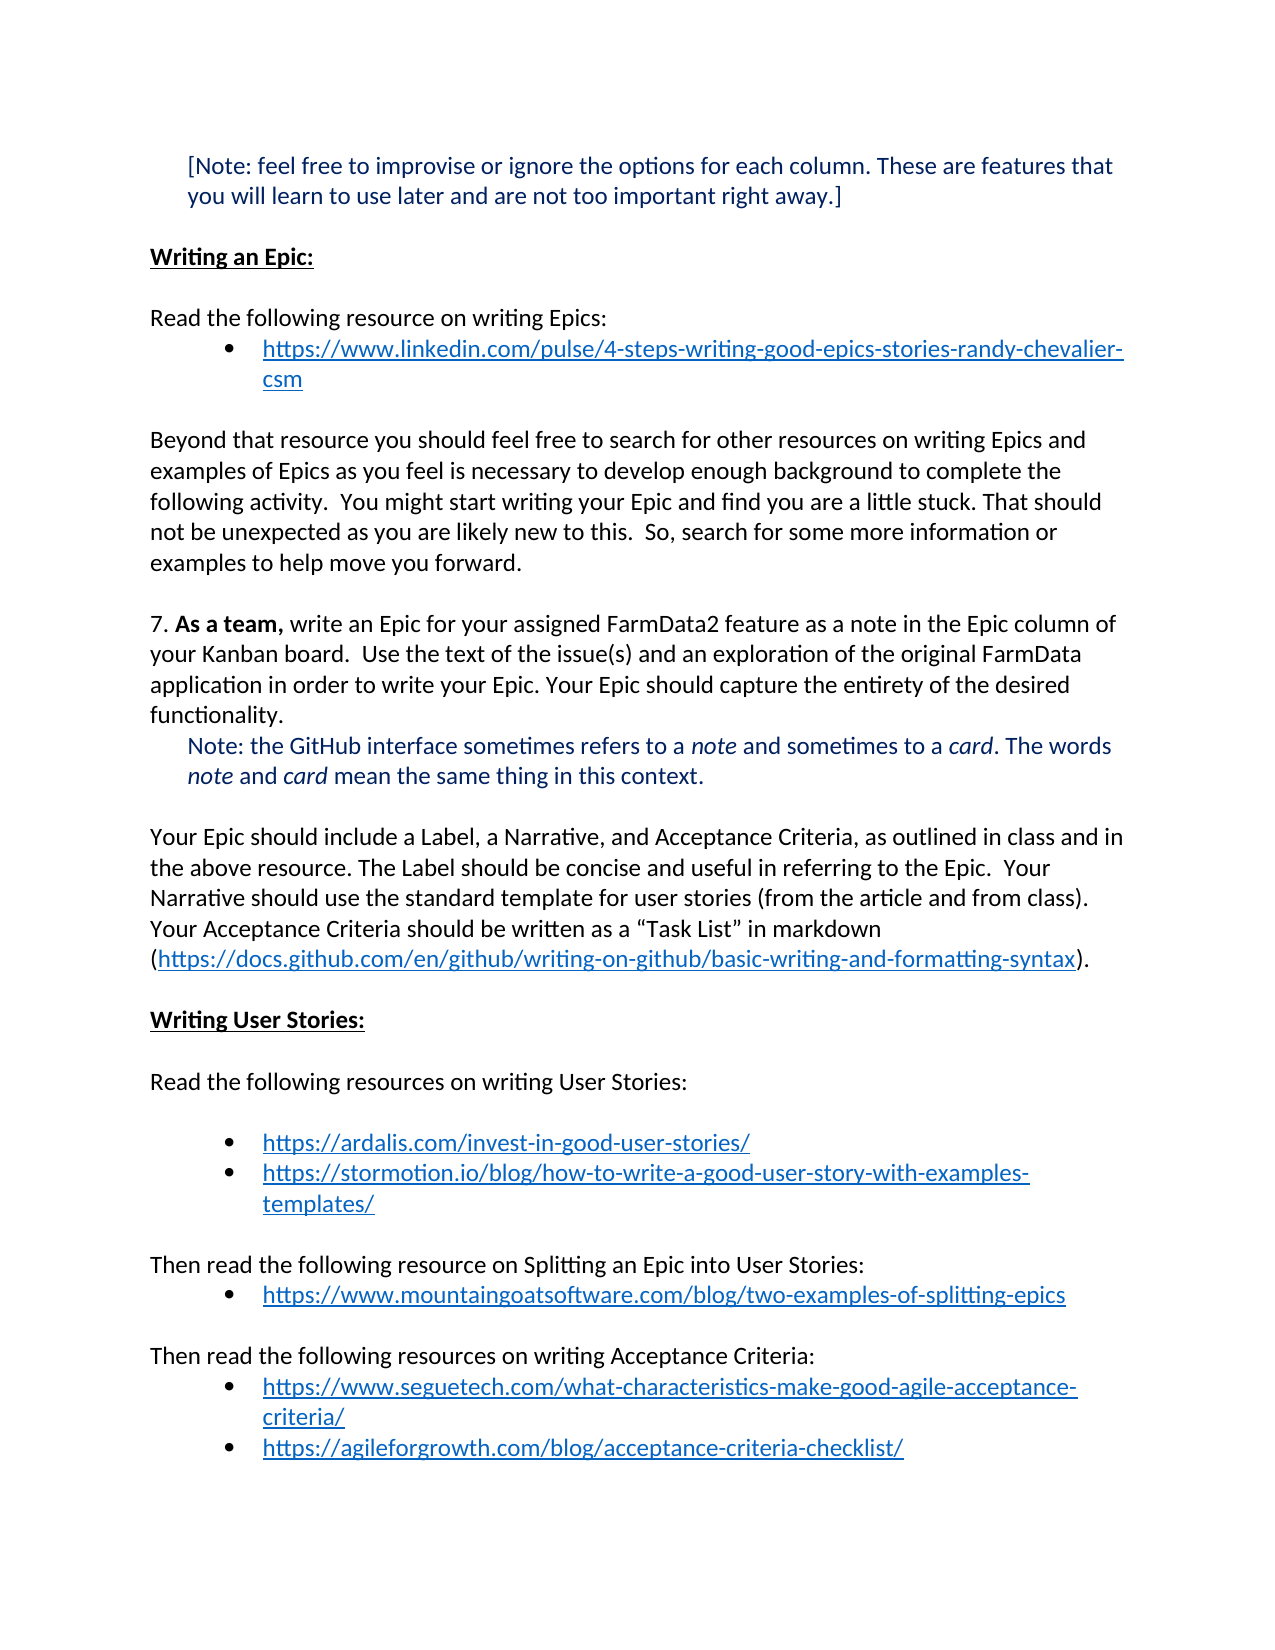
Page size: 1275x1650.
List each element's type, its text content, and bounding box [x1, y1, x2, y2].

text Writing an Epic: [150, 242, 1125, 272]
text Then read the following resources on writing Acceptance Criteria: [150, 1340, 1125, 1371]
text Your Epic should include a Label, a Narrative, and Acceptance Criteria, as outlined in class and in the above resource. The Label should be concise and useful in referring to the Epic. Your Narrative should use the standard template for user stories (from the article and from class). Your Acceptance Criteria should be written as a “Task List” in markdown (https://docs.github.com/en/github/writing-on-github/basic-writing-and-formatting-syntax). [150, 821, 1125, 974]
text Read the following resources on writing User Stories: [150, 1066, 1125, 1096]
list https://agileforgrowth.com/blog/acceptance-criteria-checklist/ [225, 1432, 1125, 1462]
list https://ardalis.com/invest-in-good-user-stories/ [225, 1127, 1125, 1157]
list https://www.mountaingoatsoftware.com/blog/two-examples-of-splitting-epics [225, 1279, 1125, 1310]
text Read the following resource on writing Epics: [150, 303, 1125, 333]
list https://stormotion.io/blog/how-to-write-a-good-user-story-with-examples-templates/ [225, 1157, 1125, 1218]
text Then read the following resource on Splitting an Epic into User Stories: [150, 1249, 1125, 1279]
text Note: the GitHub interface sometimes refers to a note and sometimes to a card. The words note and card mean the same thing in this context. [187, 730, 1125, 791]
text Writing User Stories: [150, 1004, 1125, 1035]
list https://www.linkedin.com/pulse/4-steps-writing-good-epics-stories-randy-chevalier-csm [225, 333, 1125, 394]
text Beyond that resource you should feel free to search for other resources on writing Epics and examples of Epics as you feel is necessary to develop enough background to complete the following activity. You might start writing your Epic and find you are a little stuck. That should not be unexpected as you are likely new to this. So, search for some more information or examples to help move you forward. [150, 425, 1125, 577]
list https://www.seguetech.com/what-characteristics-make-good-agile-acceptance-criteria/ [225, 1371, 1125, 1432]
text 7. As a team, write an Epic for your assigned FarmData2 feature as a note in the Epic column of your Kanban board. Use the text of the issue(s) and an exploration of the original FarmData application in order to write your Epic. Your Epic should capture the entirety of the desired functionality. [150, 608, 1125, 730]
